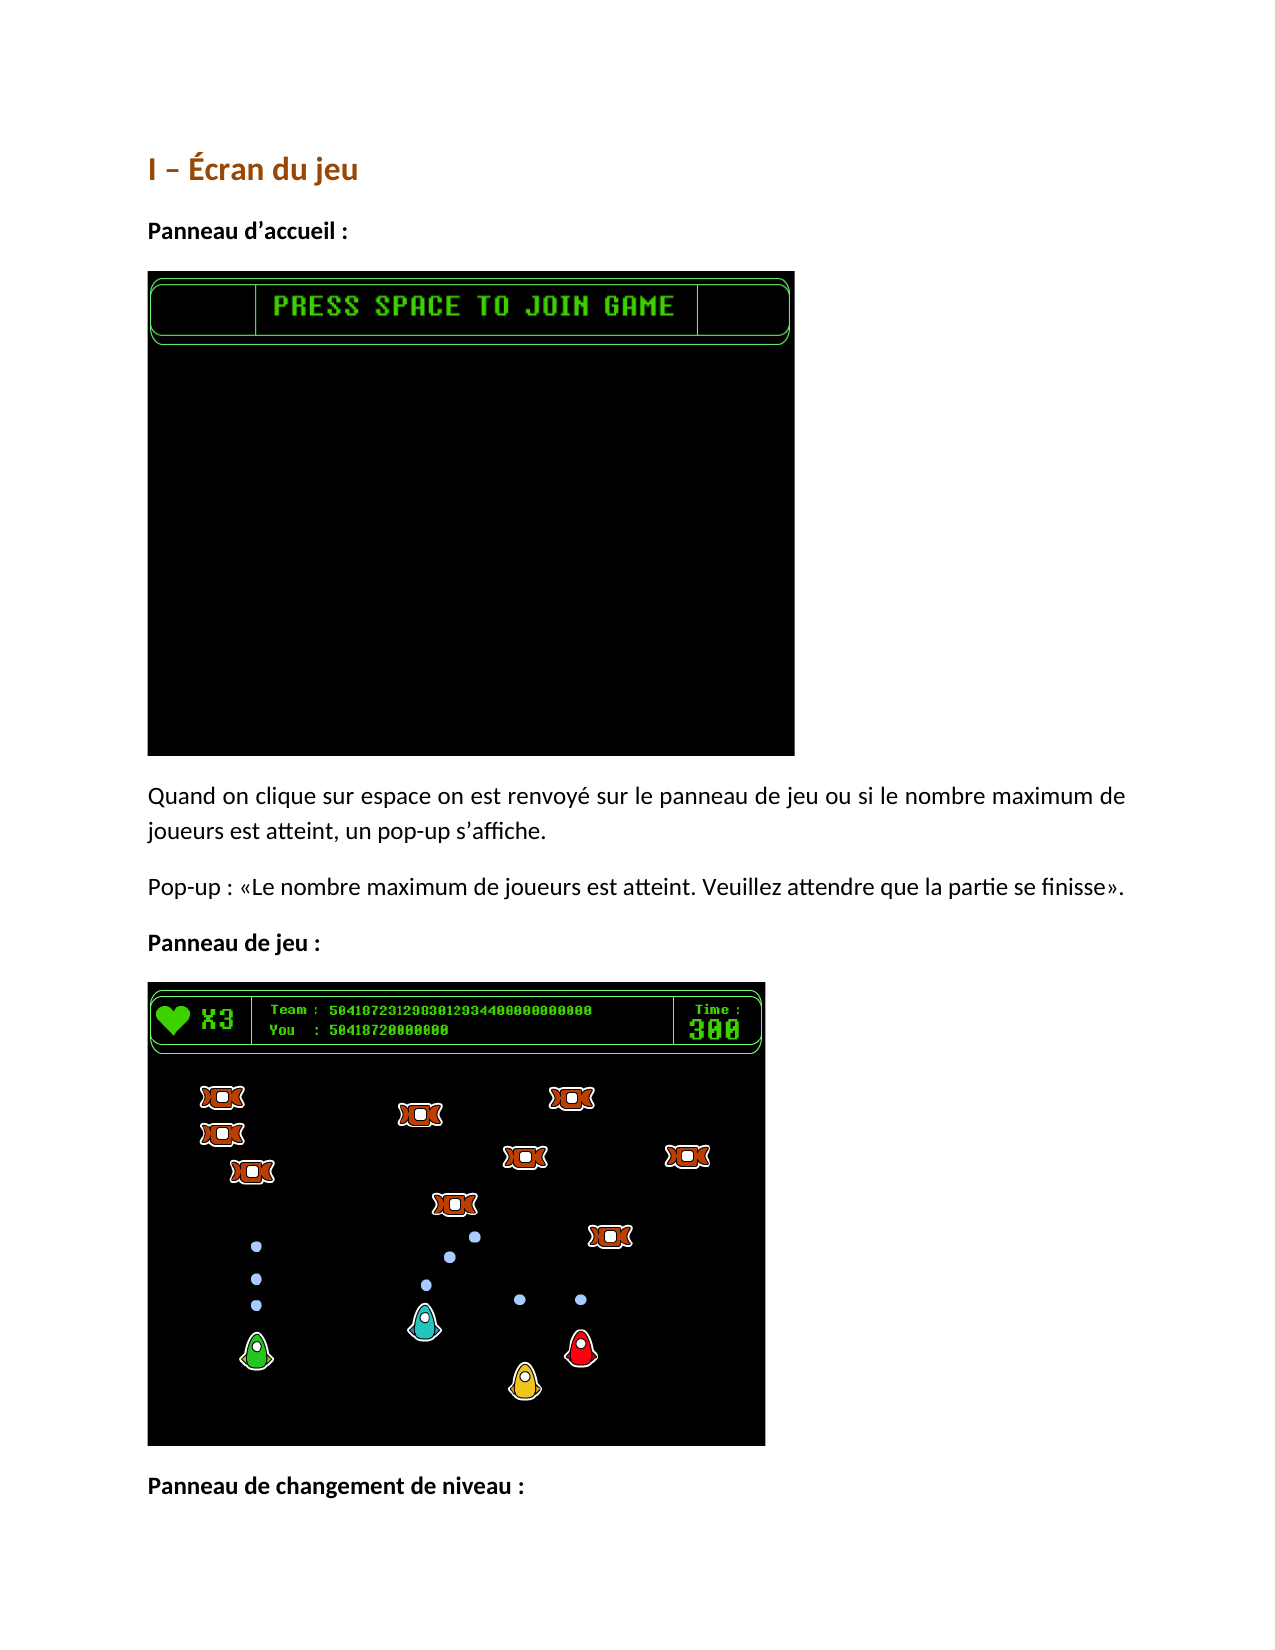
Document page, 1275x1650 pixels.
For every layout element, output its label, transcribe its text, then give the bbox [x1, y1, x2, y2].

text Panneau de changement de niveau : [148, 1470, 1127, 1501]
text I – Écran du jeu [148, 148, 1127, 188]
text Panneau de jeu : [148, 927, 1127, 958]
text Pop-up : «Le nombre maximum de joueurs est atteint. Veuillez attendre que la partie se finisse». [148, 871, 1127, 902]
text Quand on clique sur espace on est renvoyé sur le panneau de jeu ou si le nombre maximum de joueurs est atteint, un pop-up s’affiche. [148, 780, 1127, 846]
picture [147, 271, 795, 756]
text Panneau d’accueil : [148, 215, 1127, 246]
picture [147, 982, 766, 1446]
